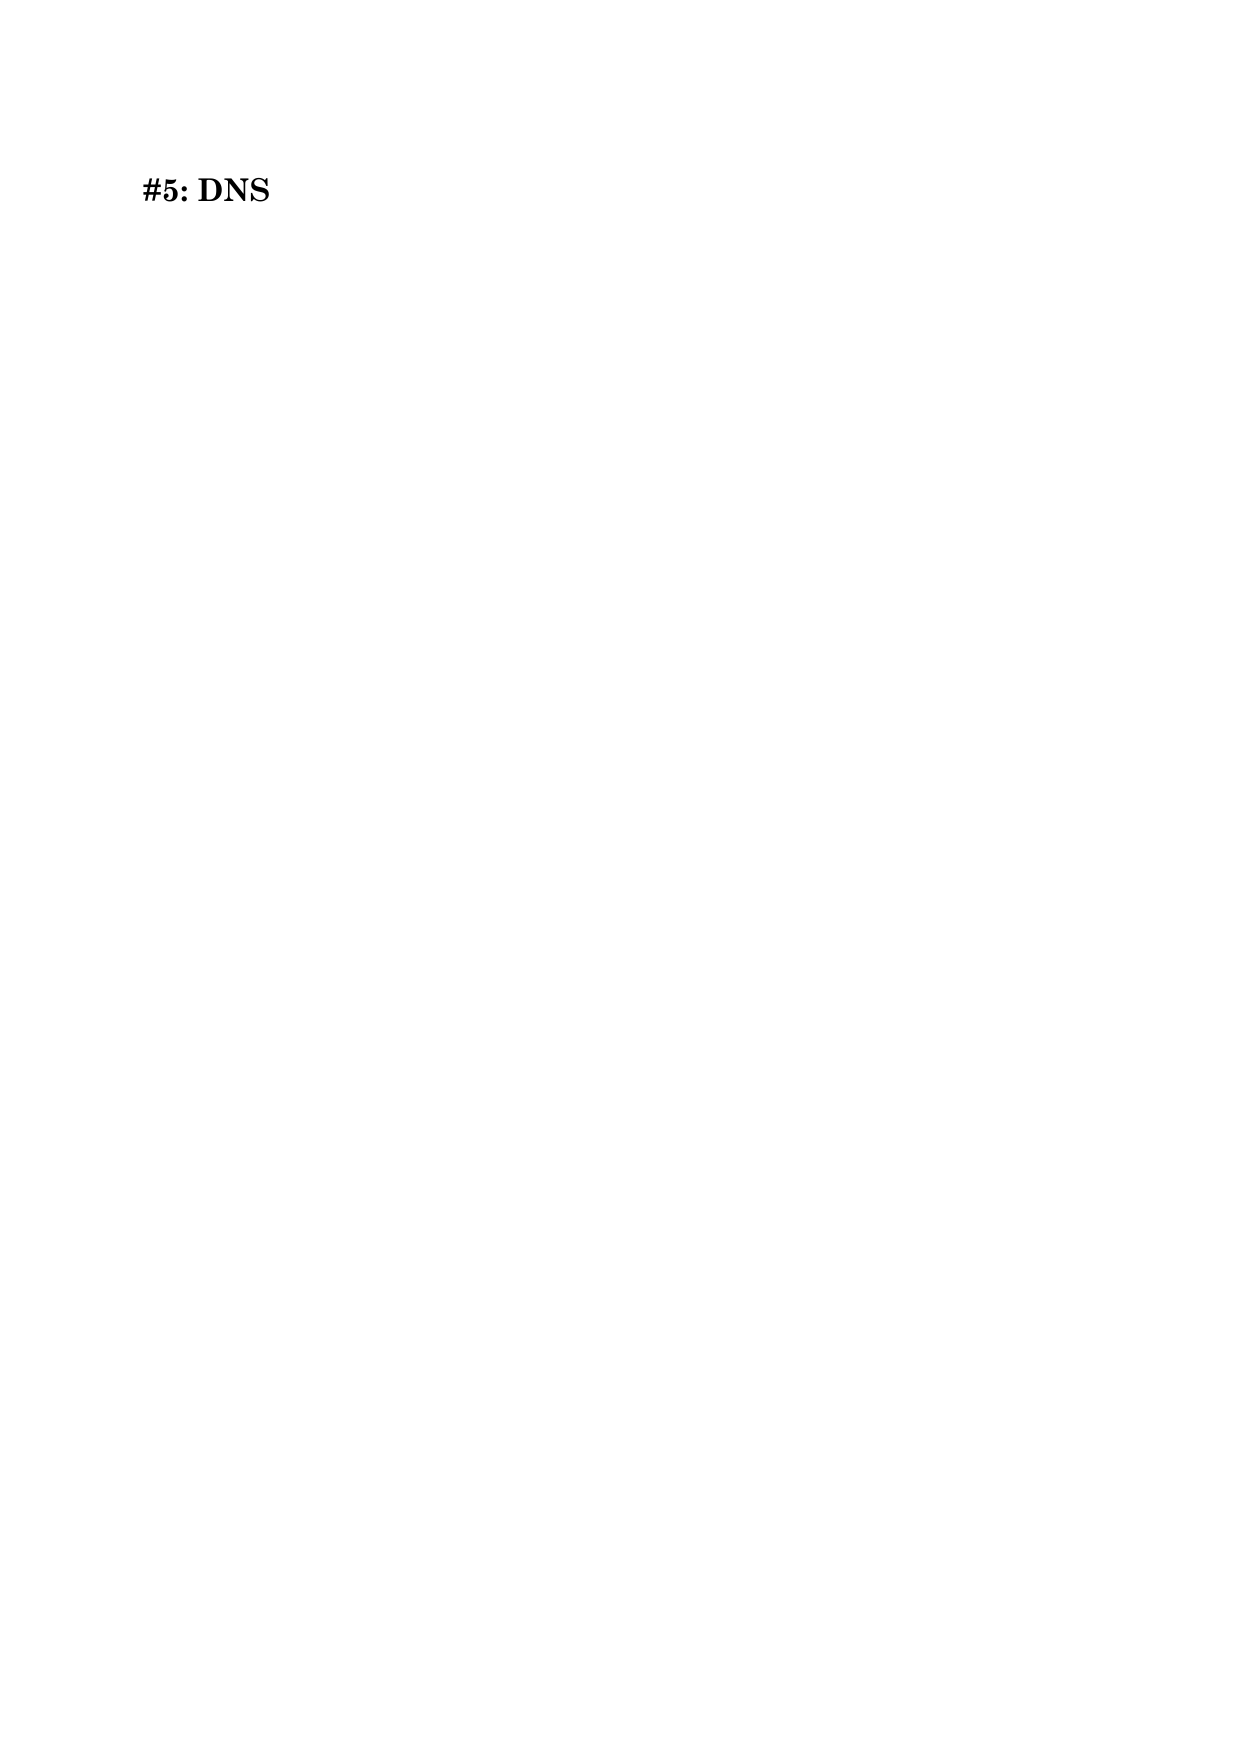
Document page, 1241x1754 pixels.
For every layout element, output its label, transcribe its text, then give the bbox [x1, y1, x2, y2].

subtitle #5: DNS [144, 171, 1090, 208]
